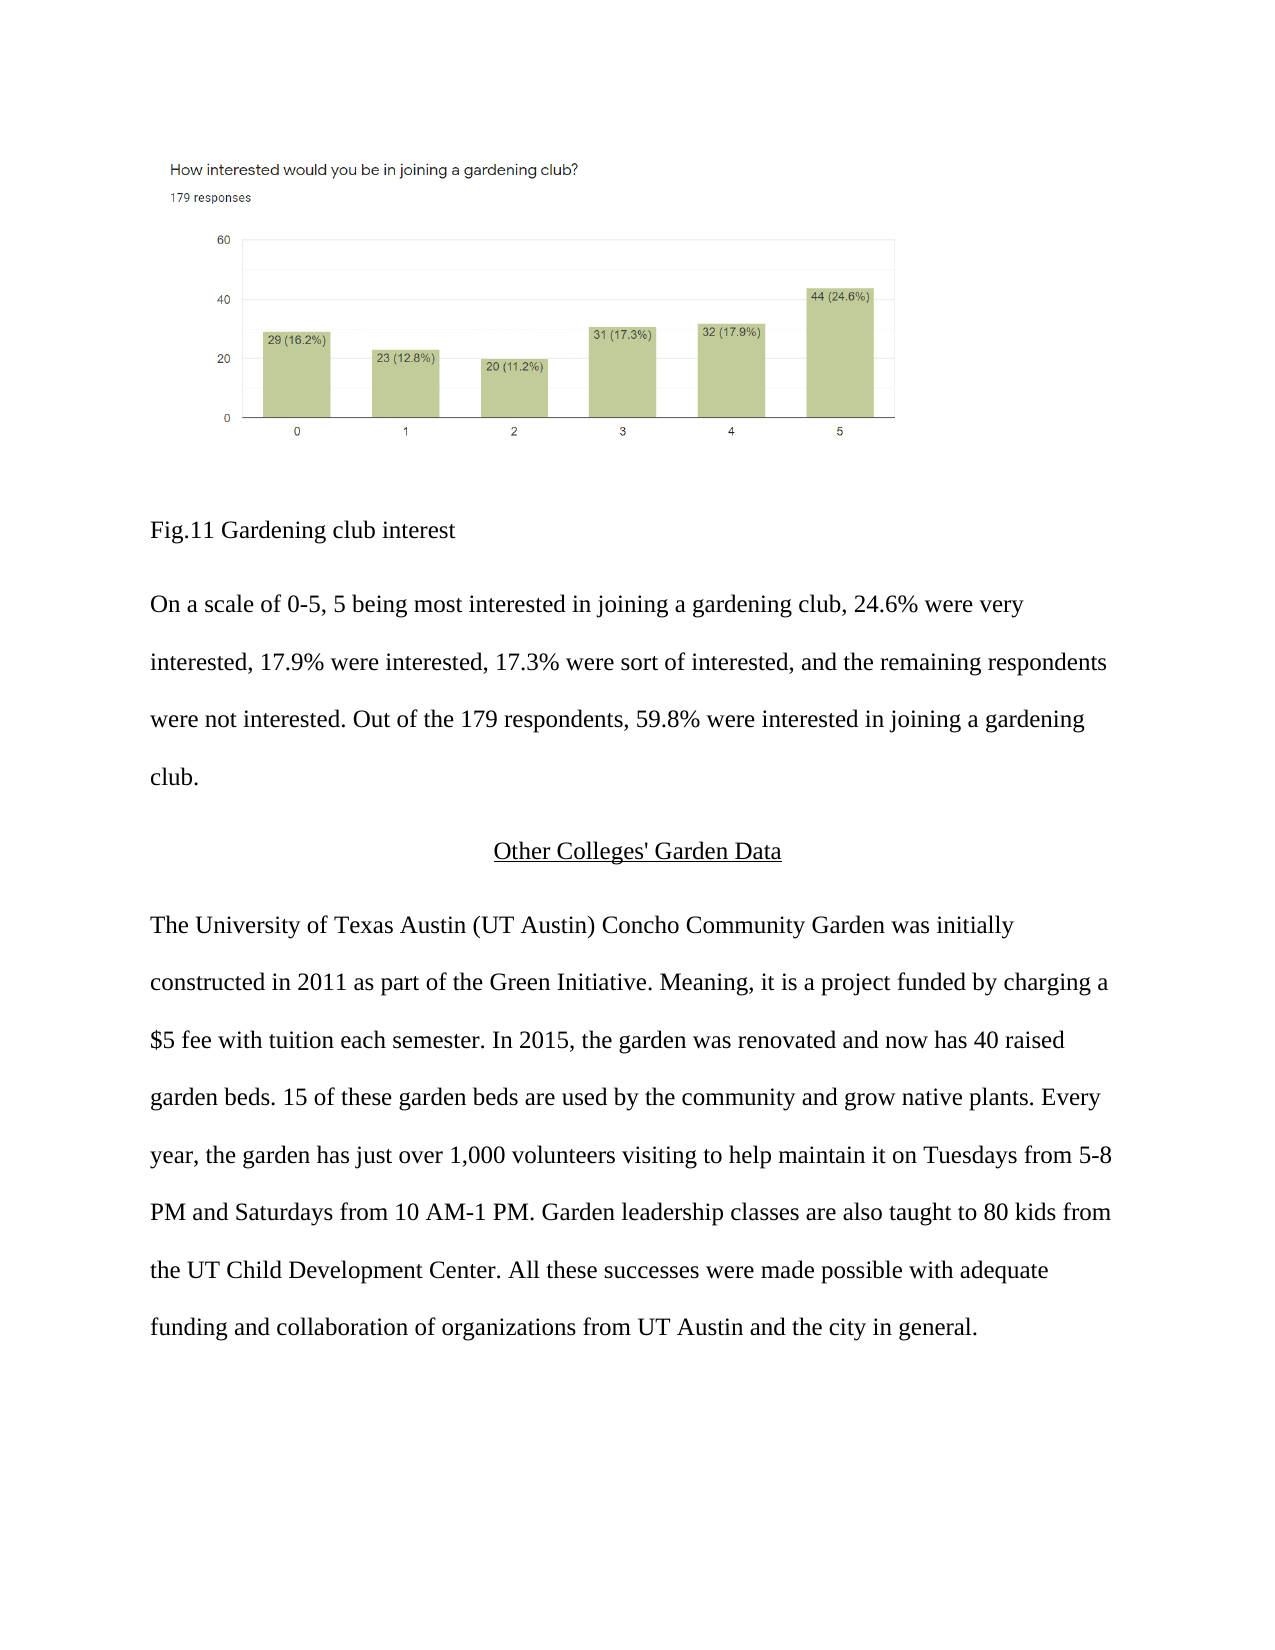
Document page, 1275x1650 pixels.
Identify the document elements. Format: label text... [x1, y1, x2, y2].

text Other Colleges' Garden Data [150, 836, 1125, 864]
text The University of Texas Austin (UT Austin) Concho Community Garden was initially constructed in 2011 as part of the Green Initiative. Meaning, it is a project funded by charging a $5 fee with tuition each semester. In 2015, the garden was renovated and now has 40 raised garden beds. 15 of these garden beds are used by the community and grow native plants. Every year, the garden has just over 1,000 volunteers visiting to help maintain it on Tuesdays from 5-8 PM and Saturdays from 10 AM-1 PM. Garden leadership classes are also taught to 80 kids from the UT Child Development Center. All these successes were made possible with adequate funding and collaboration of organizations from UT Austin and the city in general. [150, 910, 1125, 1341]
text On a scale of 0-5, 5 being most interested in joining a gardening club, 24.6% were very interested, 17.9% were interested, 17.3% were sort of interested, and the remaining respondents were not interested. Out of the 179 respondents, 59.8% were interested in joining a gardening club. [150, 589, 1125, 790]
text Fig.11 Gardening club interest [150, 515, 1125, 544]
picture [150, 150, 901, 471]
